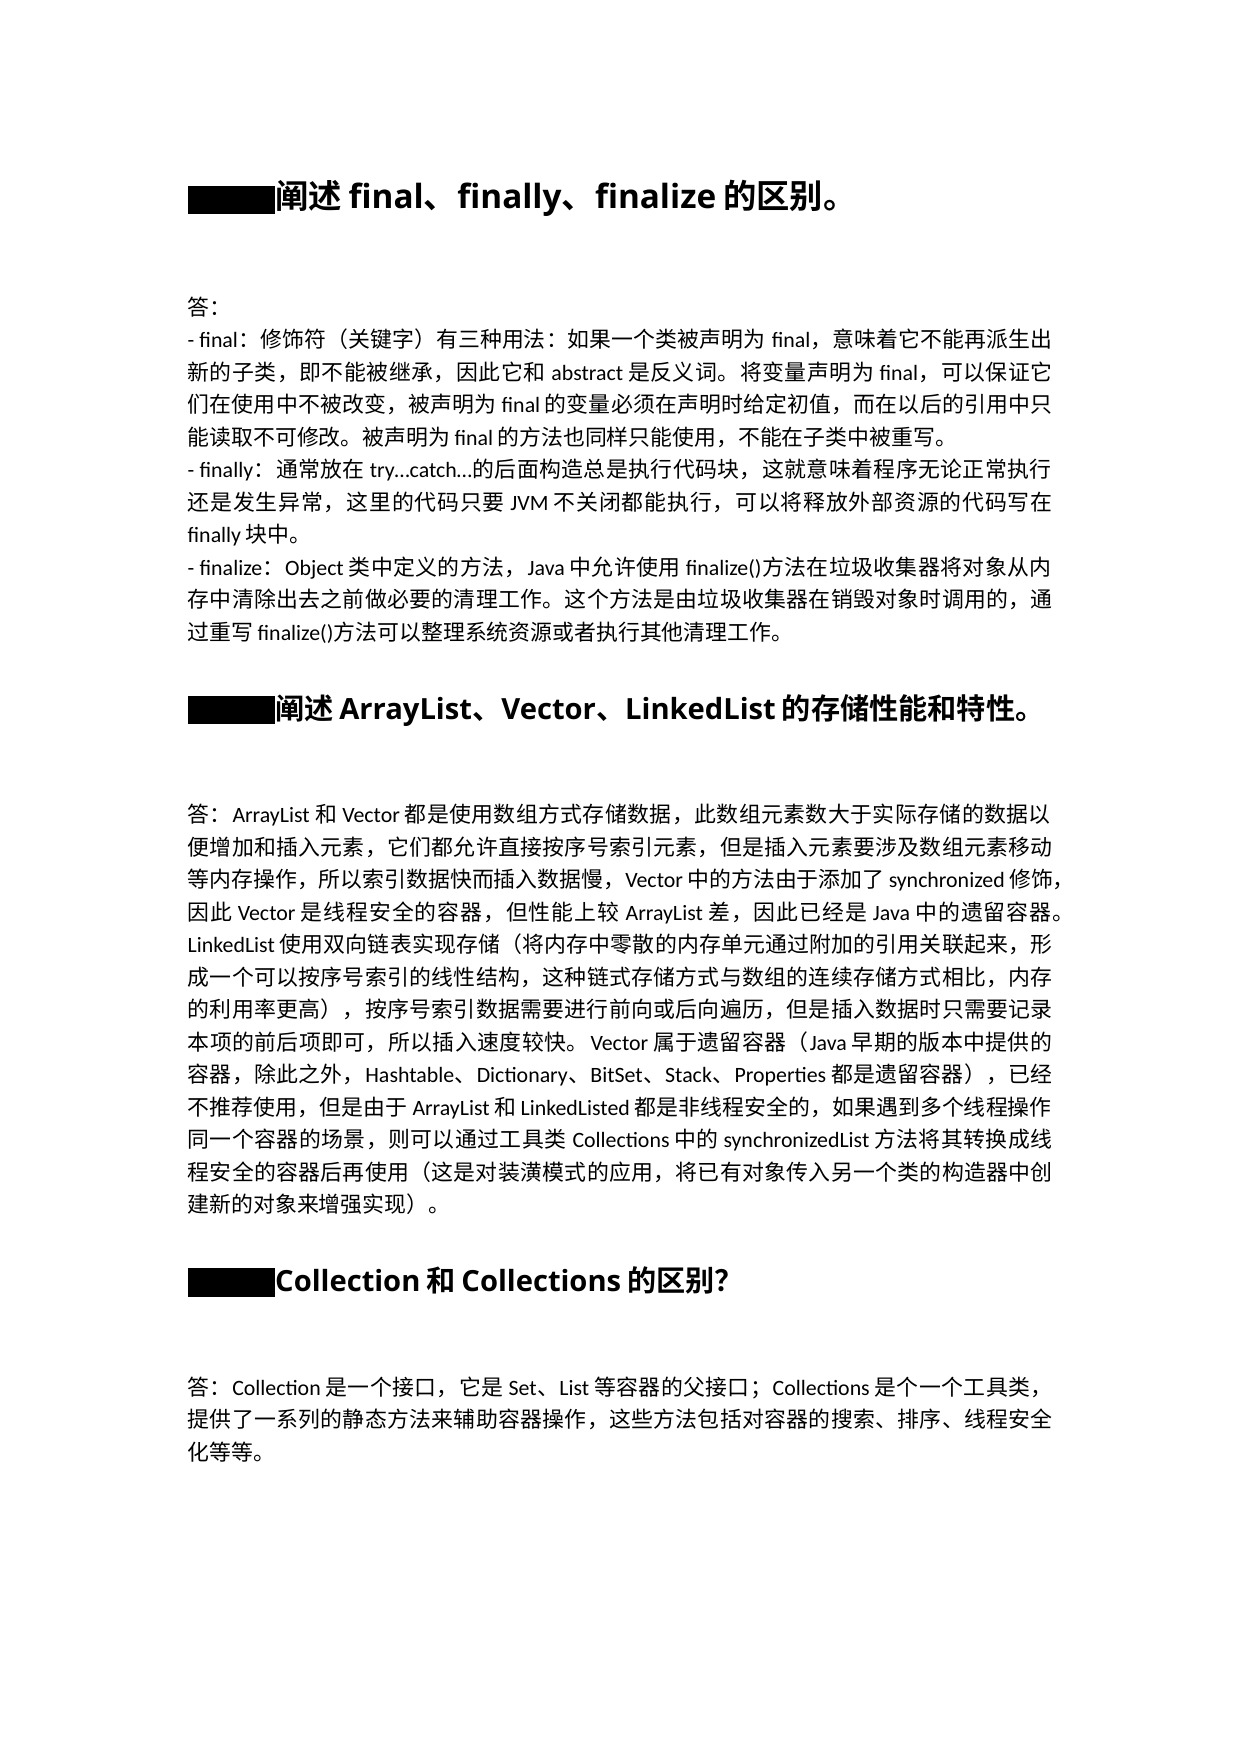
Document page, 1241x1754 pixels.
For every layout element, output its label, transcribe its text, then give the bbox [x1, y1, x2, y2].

subtitle 阐述ArrayList、Vector、LinkedList的存储性能和特性。 [187, 674, 1053, 739]
text 答：Collection是一个接口，它是Set、List等容器的父接口；Collections是个一个工具类，提供了一系列的静态方法来辅助容器操作，这些方法包括对容器的搜索、排序、线程安全化等等。 [187, 1369, 1053, 1467]
subtitle Collection和Collections的区别？ [187, 1247, 1053, 1312]
text 答：ArrayList 和Vector都是使用数组方式存储数据，此数组元素数大于实际存储的数据以便增加和插入元素，它们都允许直接按序号索引元素，但是插入元素要涉及数组元素移动等内存操作，所以索引数据快而插入数据慢，Vector中的方法由于添加了synchronized修饰，因此Vector是线程安全的容器，但性能上较ArrayList差，因此已经是Java中的遗留容器。LinkedList使用双向链表实现存储（将内存中零散的内存单元通过附加的引用关联起来，形成一个可以按序号索引的线性结构，这种链式存储方式与数组的连续存储方式相比，内存的利用率更高），按序号索引数据需要进行前向或后向遍历，但是插入数据时只需要记录本项的前后项即可，所以插入速度较快。Vector属于遗留容器（Java早期的版本中提供的容器，除此之外，Hashtable、Dictionary、BitSet、Stack、Properties都是遗留容器），已经不推荐使用，但是由于ArrayList和LinkedListed都是非线程安全的，如果遇到多个线程操作同一个容器的场景，则可以通过工具类Collections中的synchronizedList方法将其转换成线程安全的容器后再使用（这是对装潢模式的应用，将已有对象传入另一个类的构造器中创建新的对象来增强实现）。 [187, 797, 1053, 1219]
text 答： - final：修饰符（关键字）有三种用法：如果一个类被声明为final，意味着它不能再派生出新的子类，即不能被继承，因此它和abstract是反义词。将变量声明为final，可以保证它们在使用中不被改变，被声明为final的变量必须在声明时给定初值，而在以后的引用中只能读取不可修改。被声明为final的方法也同样只能使用，不能在子类中被重写。 - finally：通常放在try…catch…的后面构造总是执行代码块，这就意味着程序无论正常执行还是发生异常，这里的代码只要JVM不关闭都能执行，可以将释放外部资源的代码写在finally块中。 - finalize：Object类中定义的方法，Java中允许使用finalize()方法在垃圾收集器将对象从内存中清除出去之前做必要的清理工作。这个方法是由垃圾收集器在销毁对象时调用的，通过重写finalize()方法可以整理系统资源或者执行其他清理工作。 [187, 289, 1053, 647]
subtitle 阐述final、finally、finalize的区别。 [187, 162, 1053, 227]
